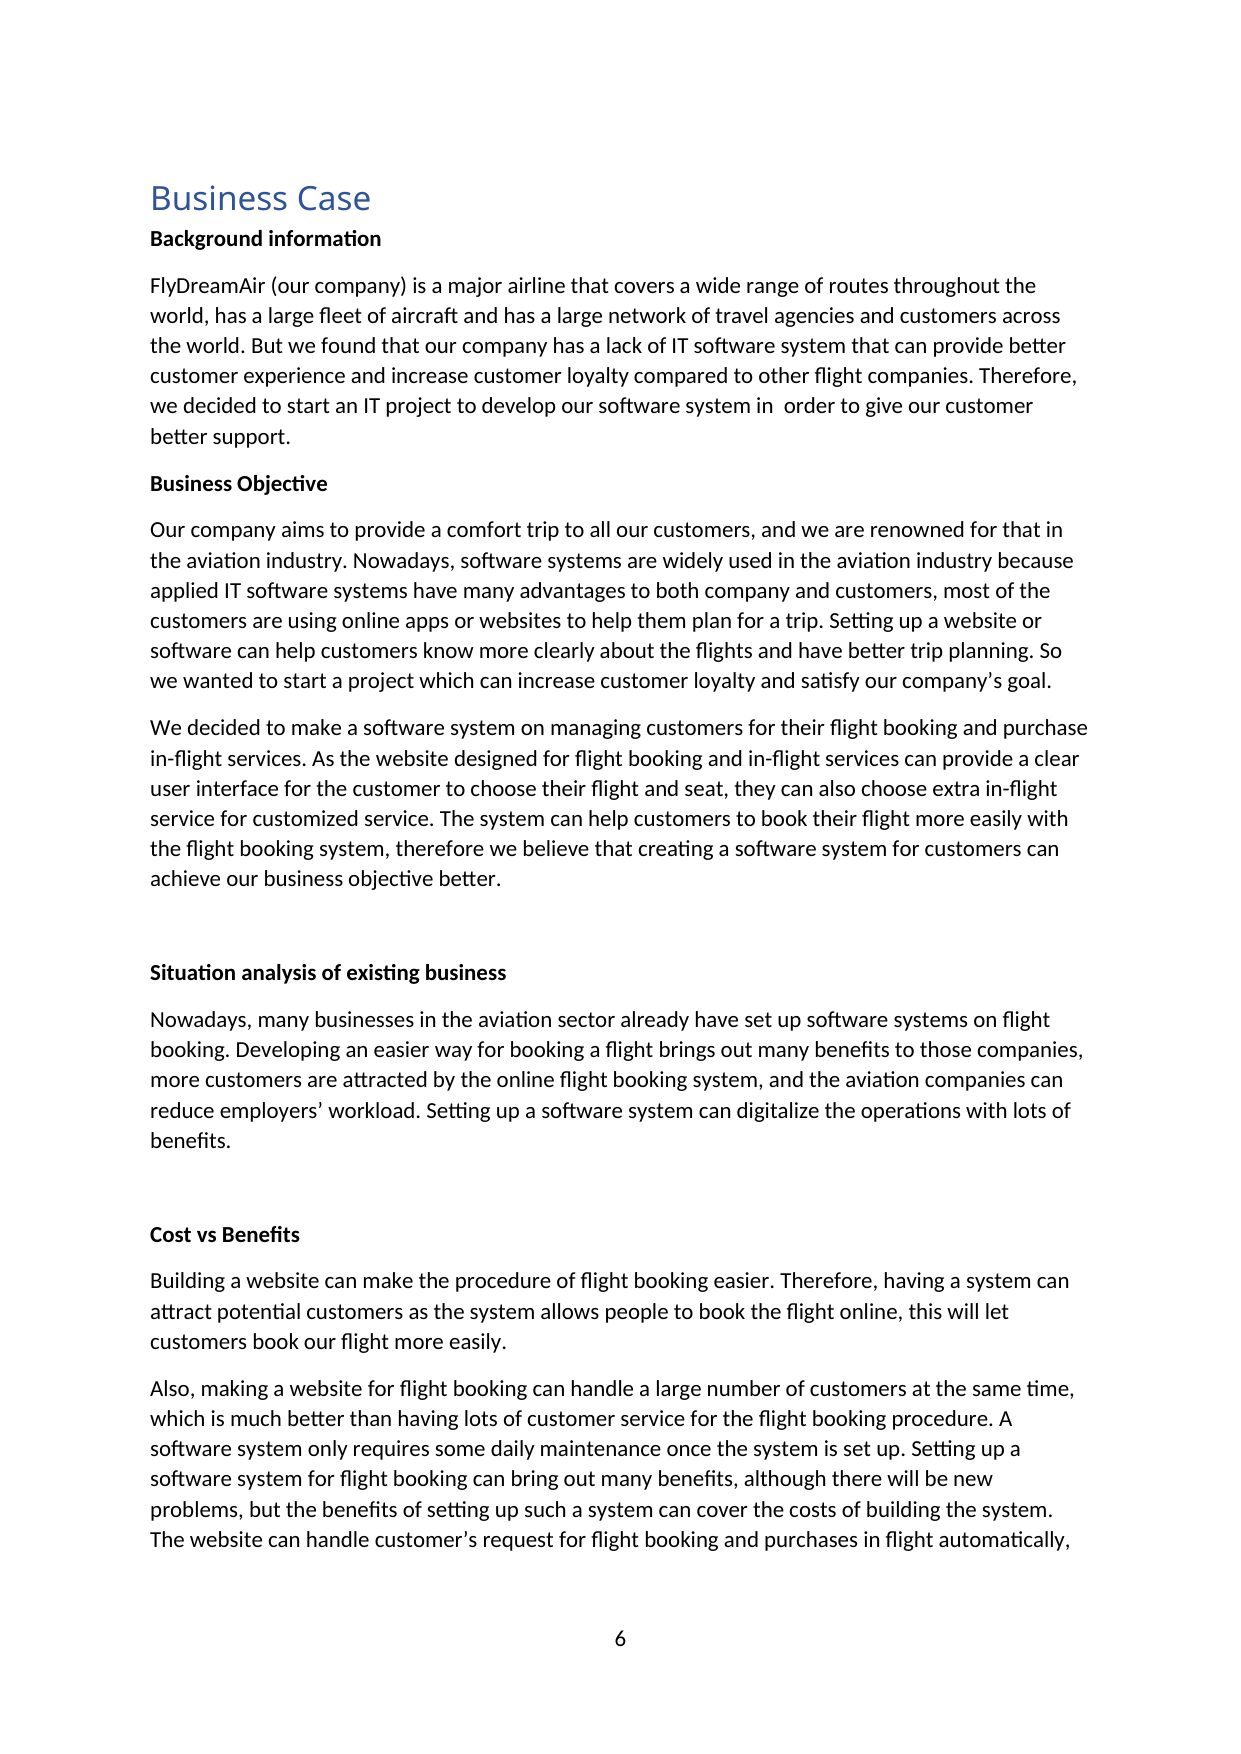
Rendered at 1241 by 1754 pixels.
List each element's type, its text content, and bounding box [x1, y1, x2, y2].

subtitle Business Case [150, 175, 1090, 220]
text Background information [150, 224, 1090, 252]
text Business Objective [150, 469, 1090, 497]
text Building a website can make the procedure of flight booking easier. Therefore, having a system can attract potential customers as the system allows people to book the flight online, this will let customers book our flight more easily. [150, 1267, 1090, 1355]
text Our company aims to provide a comfort trip to all our customers, and we are renowned for that in the aviation industry. Nowadays, software systems are widely used in the aviation industry because applied IT software systems have many advantages to both company and customers, most of the customers are using online apps or websites to help them plan for a trip. Setting up a website or software can help customers know more clearly about the flights and have better trip planning. So we wanted to start a project which can increase customer loyalty and satisfy our company’s goal. [150, 516, 1090, 695]
text Situation analysis of existing business [150, 958, 1090, 986]
text Nowadays, many businesses in the aviation sector already have set up software systems on flight booking. Developing an easier way for booking a flight brings out many benefits to those companies, more customers are attracted by the online flight booking system, and the aviation companies can reduce employers’ workload. Setting up a software system can digitalize the operations with lots of benefits. [150, 1005, 1090, 1154]
text Cost vs Benefits [150, 1220, 1090, 1248]
text FlyDreamAir (our company) is a major airline that covers a wide range of routes throughout the world, has a large fleet of aircraft and has a large network of travel agencies and customers across the world. But we found that our company has a lack of IT software system that can provide better customer experience and increase customer loyalty compared to other flight companies. Therefore, we decided to start an IT project to develop our software system in order to give our customer better support. [150, 271, 1090, 450]
text We decided to make a software system on managing customers for their flight booking and purchase in-flight services. As the website designed for flight booking and in-flight services can provide a clear user interface for the customer to choose their flight and seat, they can also choose extra in-flight service for customized service. The system can help customers to book their flight more easily with the flight booking system, therefore we believe that creating a software system for customers can achieve our business objective better. [150, 713, 1090, 893]
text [150, 1374, 1090, 1553]
